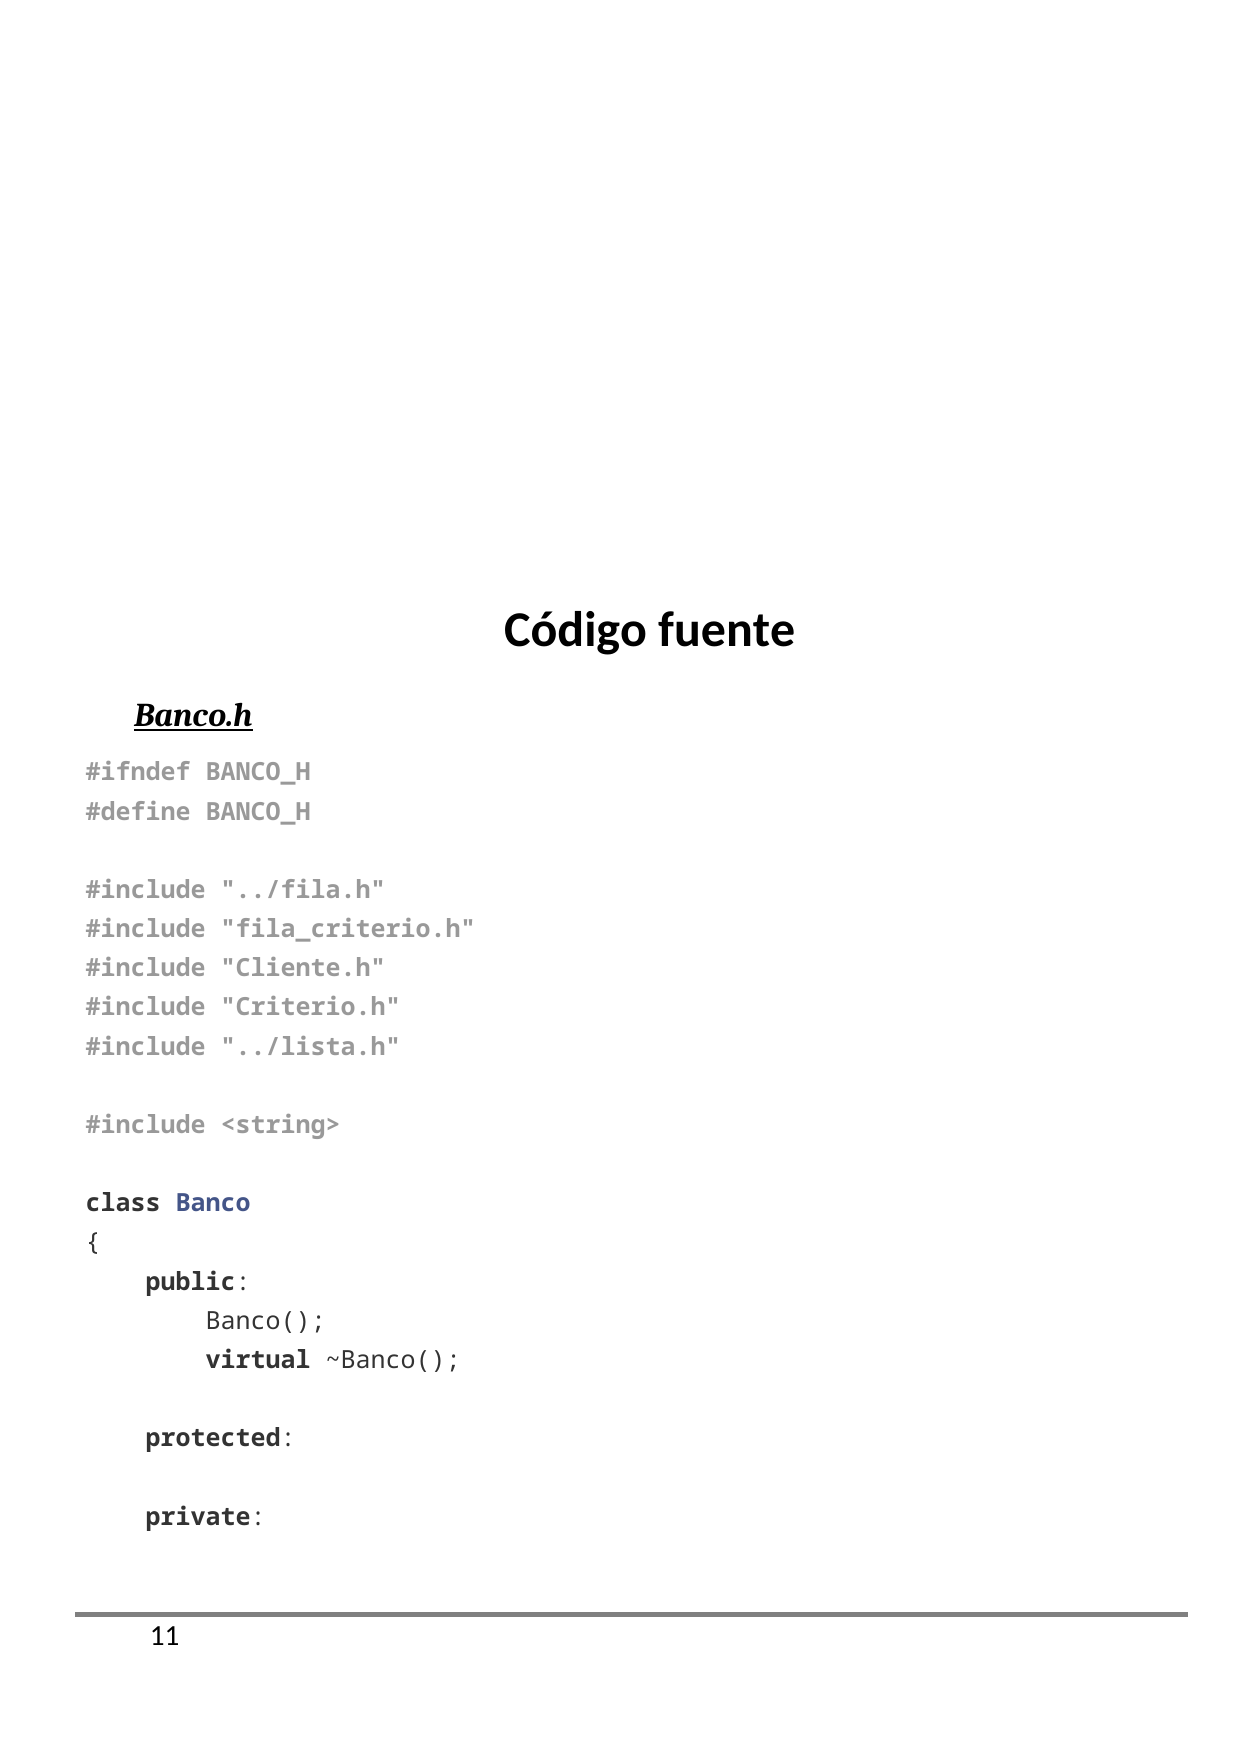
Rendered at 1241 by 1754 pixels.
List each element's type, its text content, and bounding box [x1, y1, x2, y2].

subtitle Banco.h [75, 697, 1165, 735]
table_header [75, 744, 1165, 1543]
subtitle Código fuente [75, 598, 1165, 659]
